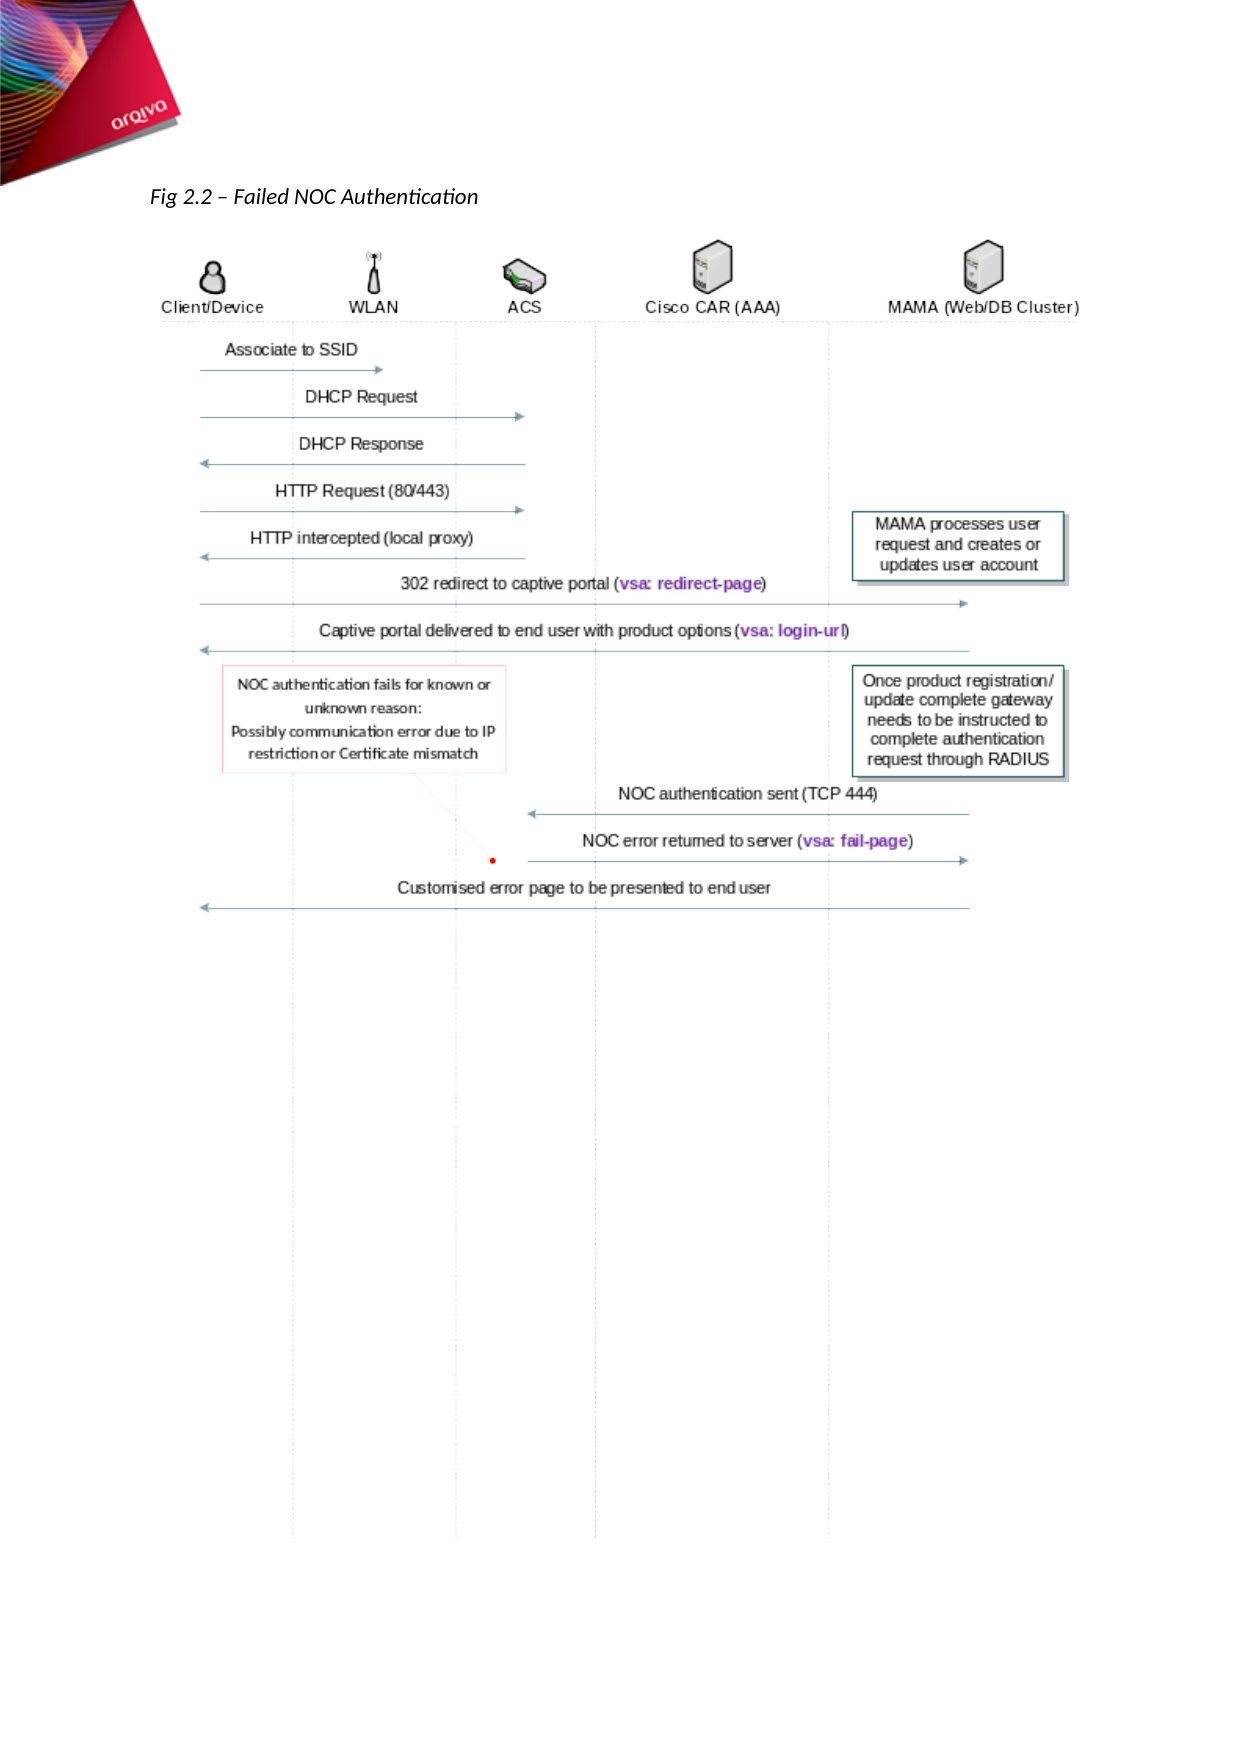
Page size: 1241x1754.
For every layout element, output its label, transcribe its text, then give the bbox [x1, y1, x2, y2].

picture [0, 0, 183, 186]
text Fig 2.2 – Failed NOC Authentication [150, 150, 1090, 210]
